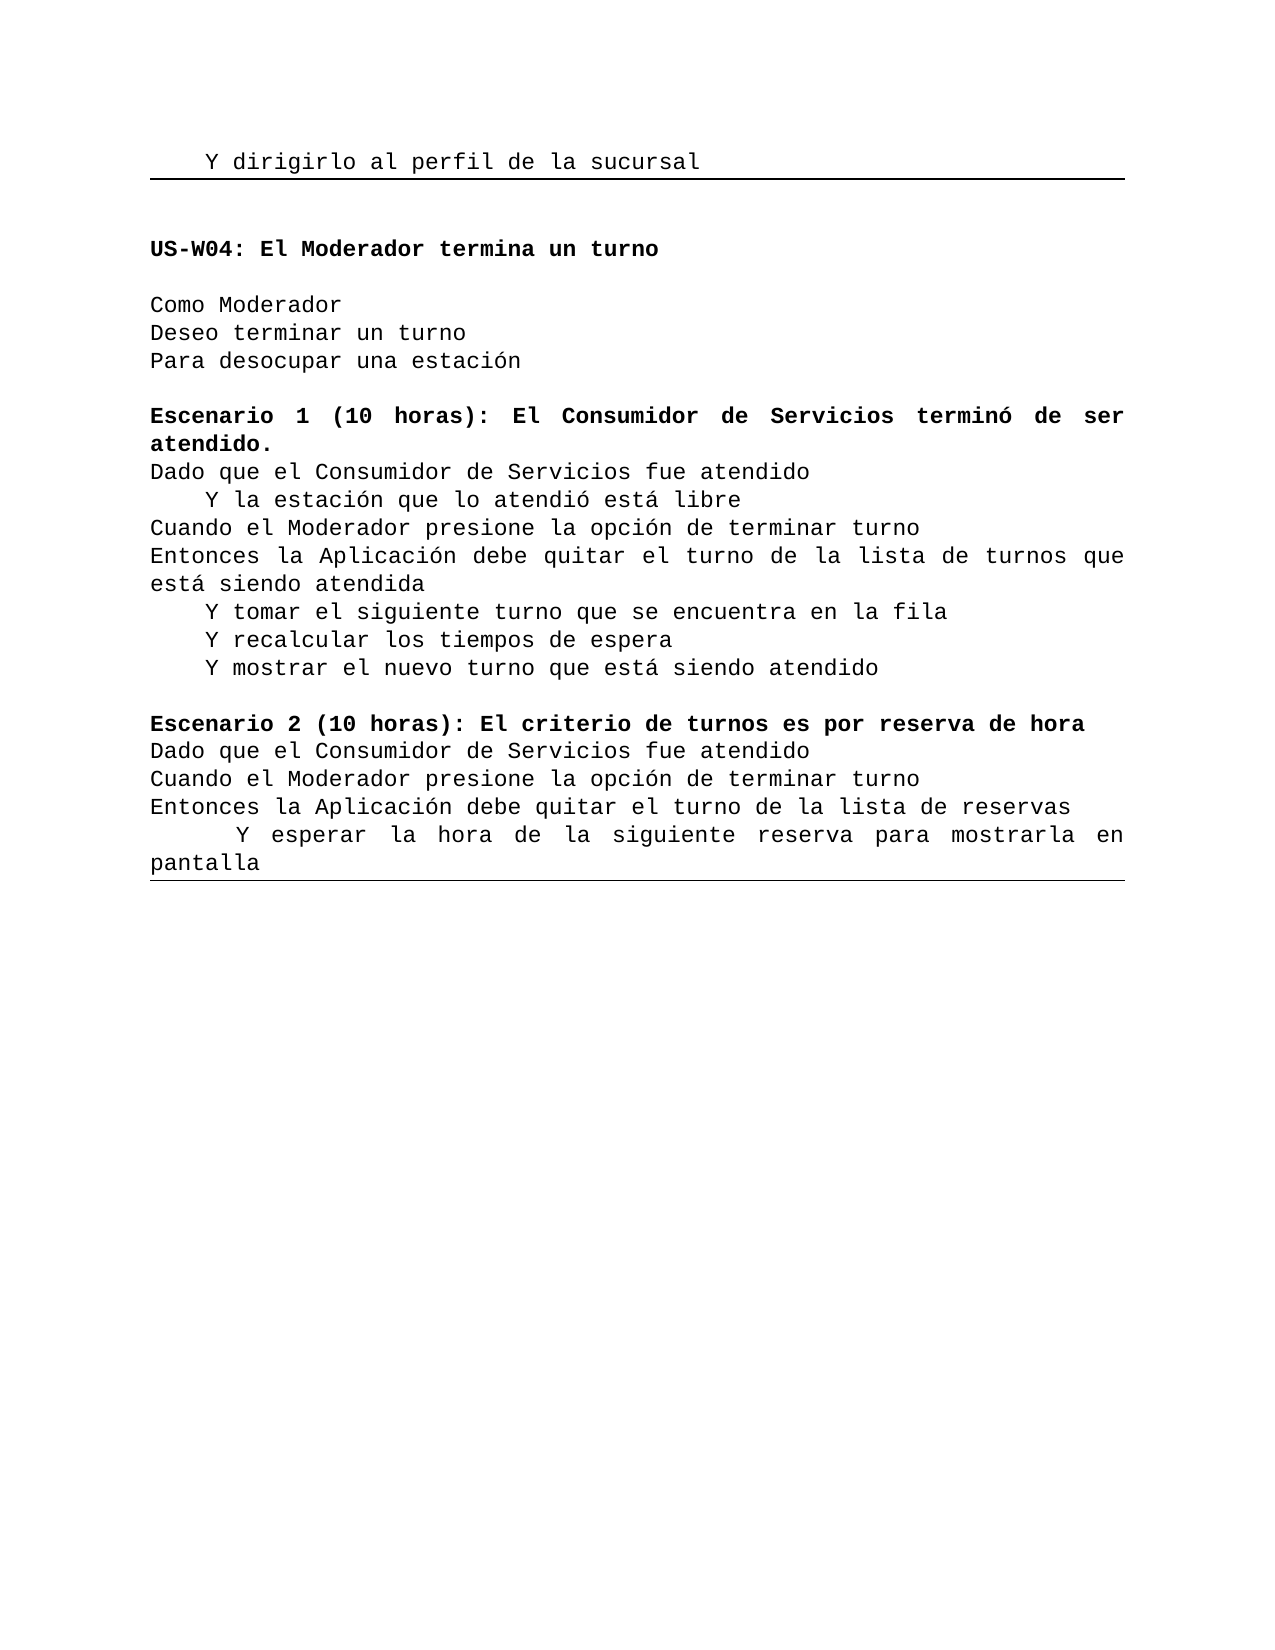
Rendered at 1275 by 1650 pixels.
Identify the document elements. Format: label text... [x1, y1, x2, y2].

text Entonces la Aplicación debe quitar el turno de la lista de turnos que está siendo atendida [150, 544, 1125, 598]
text Como Moderador [150, 293, 1125, 319]
text Y mostrar el nuevo turno que está siendo atendido [150, 656, 1125, 682]
text Cuando el Moderador presione la opción de terminar turno [150, 768, 1125, 794]
text Y tomar el siguiente turno que se encuentra en la fila [150, 600, 1125, 626]
text Entonces la Aplicación debe quitar el turno de la lista de reservas [150, 796, 1125, 822]
text Y esperar la hora de la siguiente reserva para mostrarla en pantalla [150, 824, 1125, 880]
text Y la estación que lo atendió está libre [150, 489, 1125, 514]
text Y dirigirlo al perfil de la sucursal [150, 150, 1125, 178]
text Dado que el Consumidor de Servicios fue atendido [150, 740, 1125, 766]
text Cuando el Moderador presione la opción de terminar turno [150, 517, 1125, 542]
text Dado que el Consumidor de Servicios fue atendido [150, 461, 1125, 487]
text Escenario 1 (10 horas): El Consumidor de Servicios terminó de ser atendido. [150, 405, 1125, 459]
text Escenario 2 (10 horas): El criterio de turnos es por reserva de hora [150, 712, 1125, 738]
text Y recalcular los tiempos de espera [150, 628, 1125, 654]
text Para desocupar una estación [150, 349, 1125, 375]
text Deseo terminar un turno [150, 321, 1125, 347]
text US-W04: El Moderador termina un turno [150, 237, 1125, 263]
